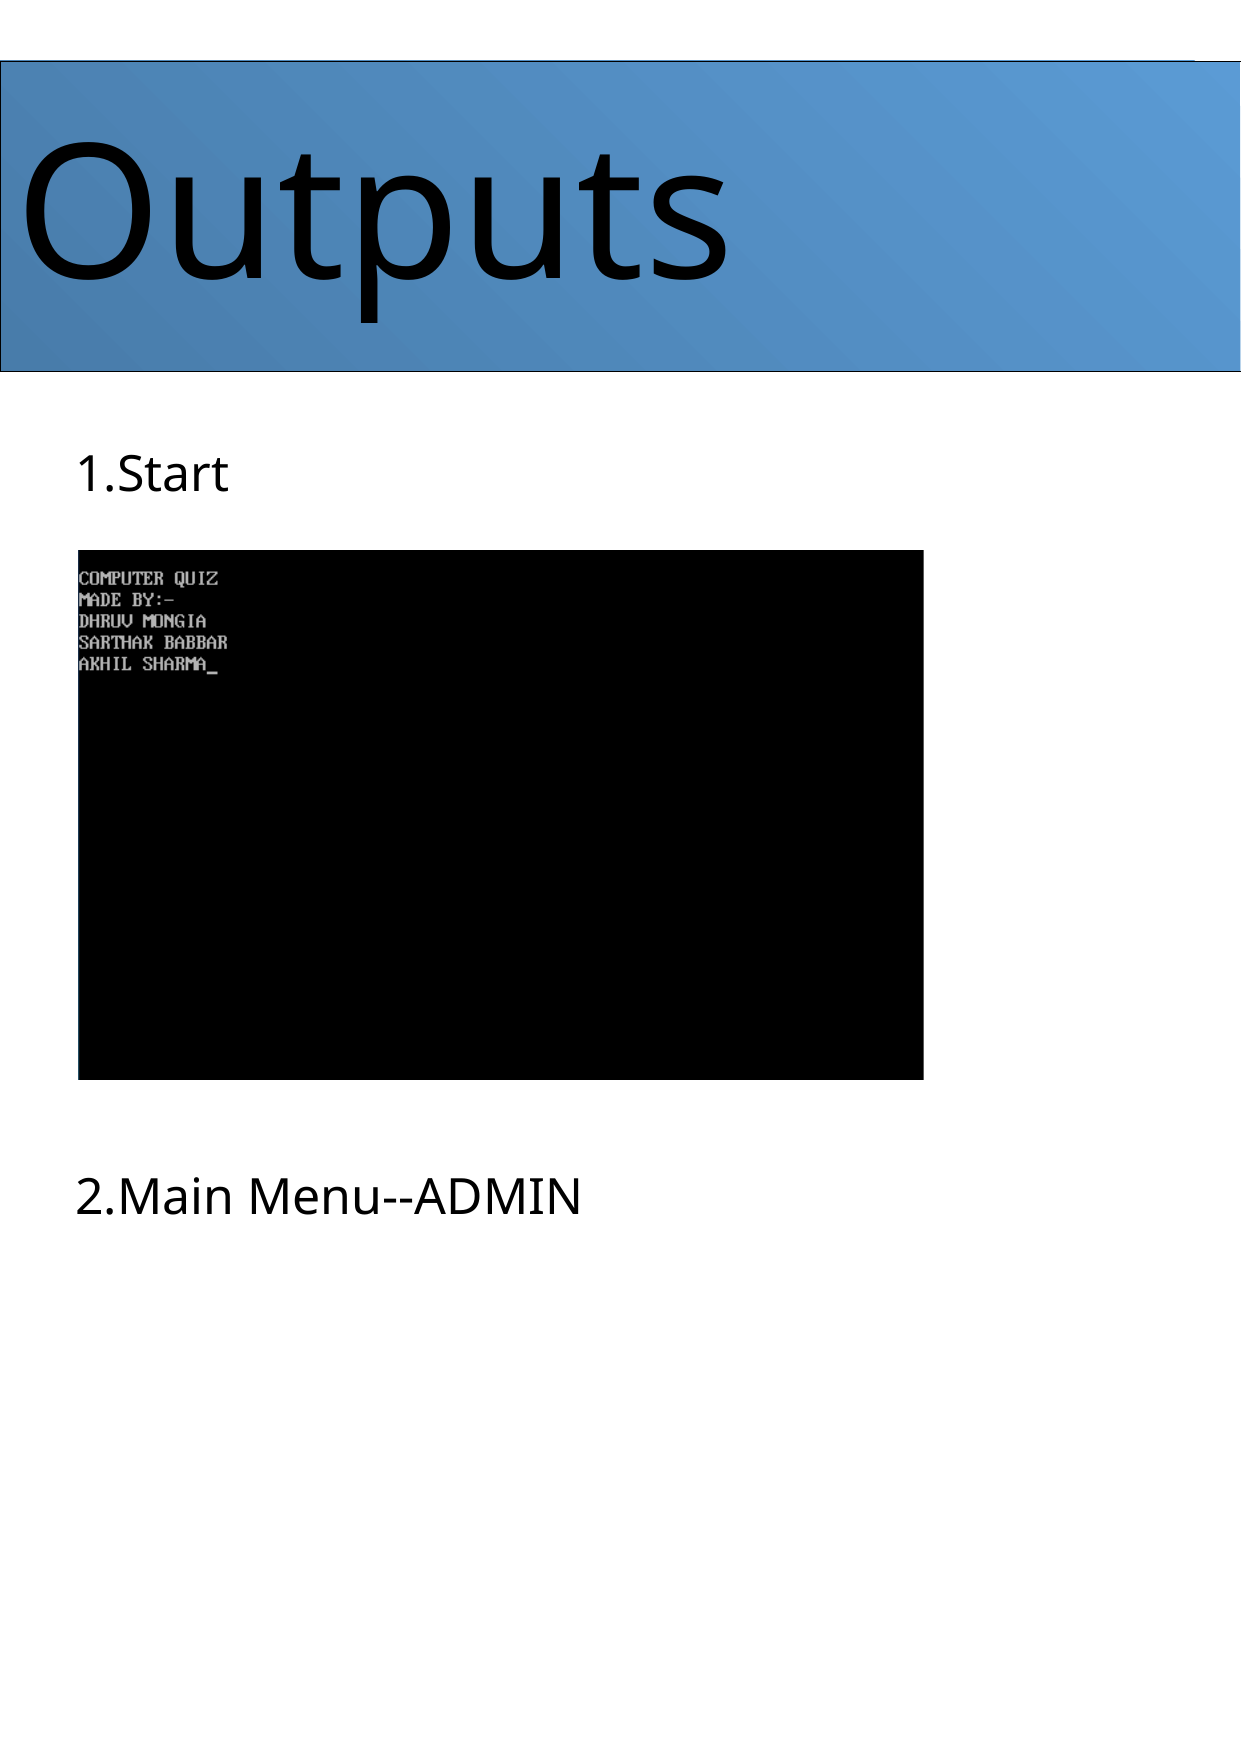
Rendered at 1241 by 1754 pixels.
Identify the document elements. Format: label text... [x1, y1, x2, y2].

text 2.Main Menu--ADMIN [75, 1161, 1165, 1229]
text 1.Start [75, 438, 1165, 506]
picture [78, 550, 924, 1080]
